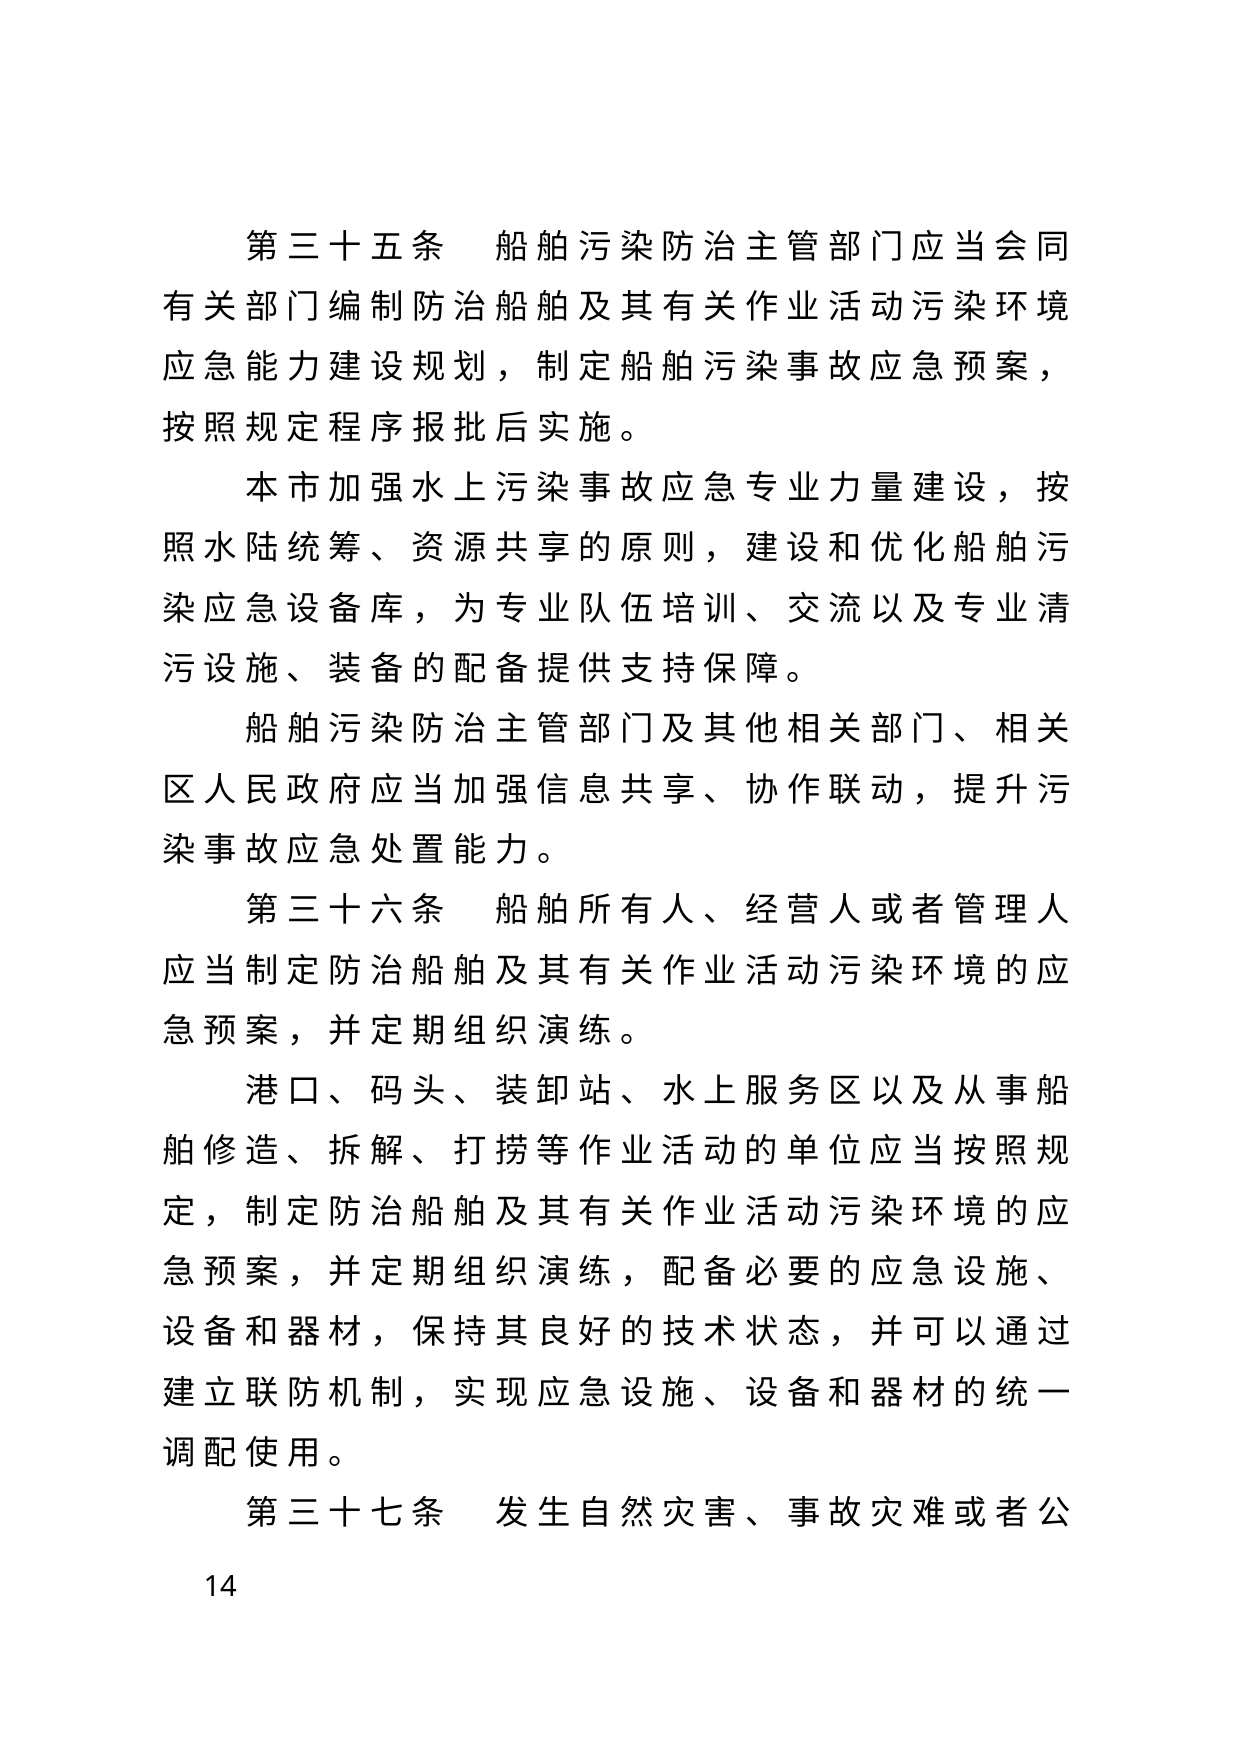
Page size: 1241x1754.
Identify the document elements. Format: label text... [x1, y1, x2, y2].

text 第三十五条 船舶污染防治主管部门应当会同有关部门编制防治船舶及其有关作业活动污染环境应急能力建设规划，制定船舶污染事故应急预案，按照规定程序报批后实施。 [162, 213, 1078, 455]
text 港口、码头、装卸站、水上服务区以及从事船舶修造、拆解、打捞等作业活动的单位应当按照规定，制定防治船舶及其有关作业活动污染环境的应急预案，并定期组织演练，配备必要的应急设施、设备和器材，保持其良好的技术状态，并可以通过建立联防机制，实现应急设施、设备和器材的统一调配使用。 [162, 1058, 1078, 1480]
text 船舶污染防治主管部门及其他相关部门、相关区人民政府应当加强信息共享、协作联动，提升污染事故应急处置能力。 [162, 696, 1078, 877]
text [162, 1480, 1078, 1540]
text 本市加强水上污染事故应急专业力量建设，按照水陆统筹、资源共享的原则，建设和优化船舶污染应急设备库，为专业队伍培训、交流以及专业清污设施、装备的配备提供支持保障。 [162, 455, 1078, 696]
text 第三十六条 船舶所有人、经营人或者管理人应当制定防治船舶及其有关作业活动污染环境的应急预案，并定期组织演练。 [162, 877, 1078, 1058]
